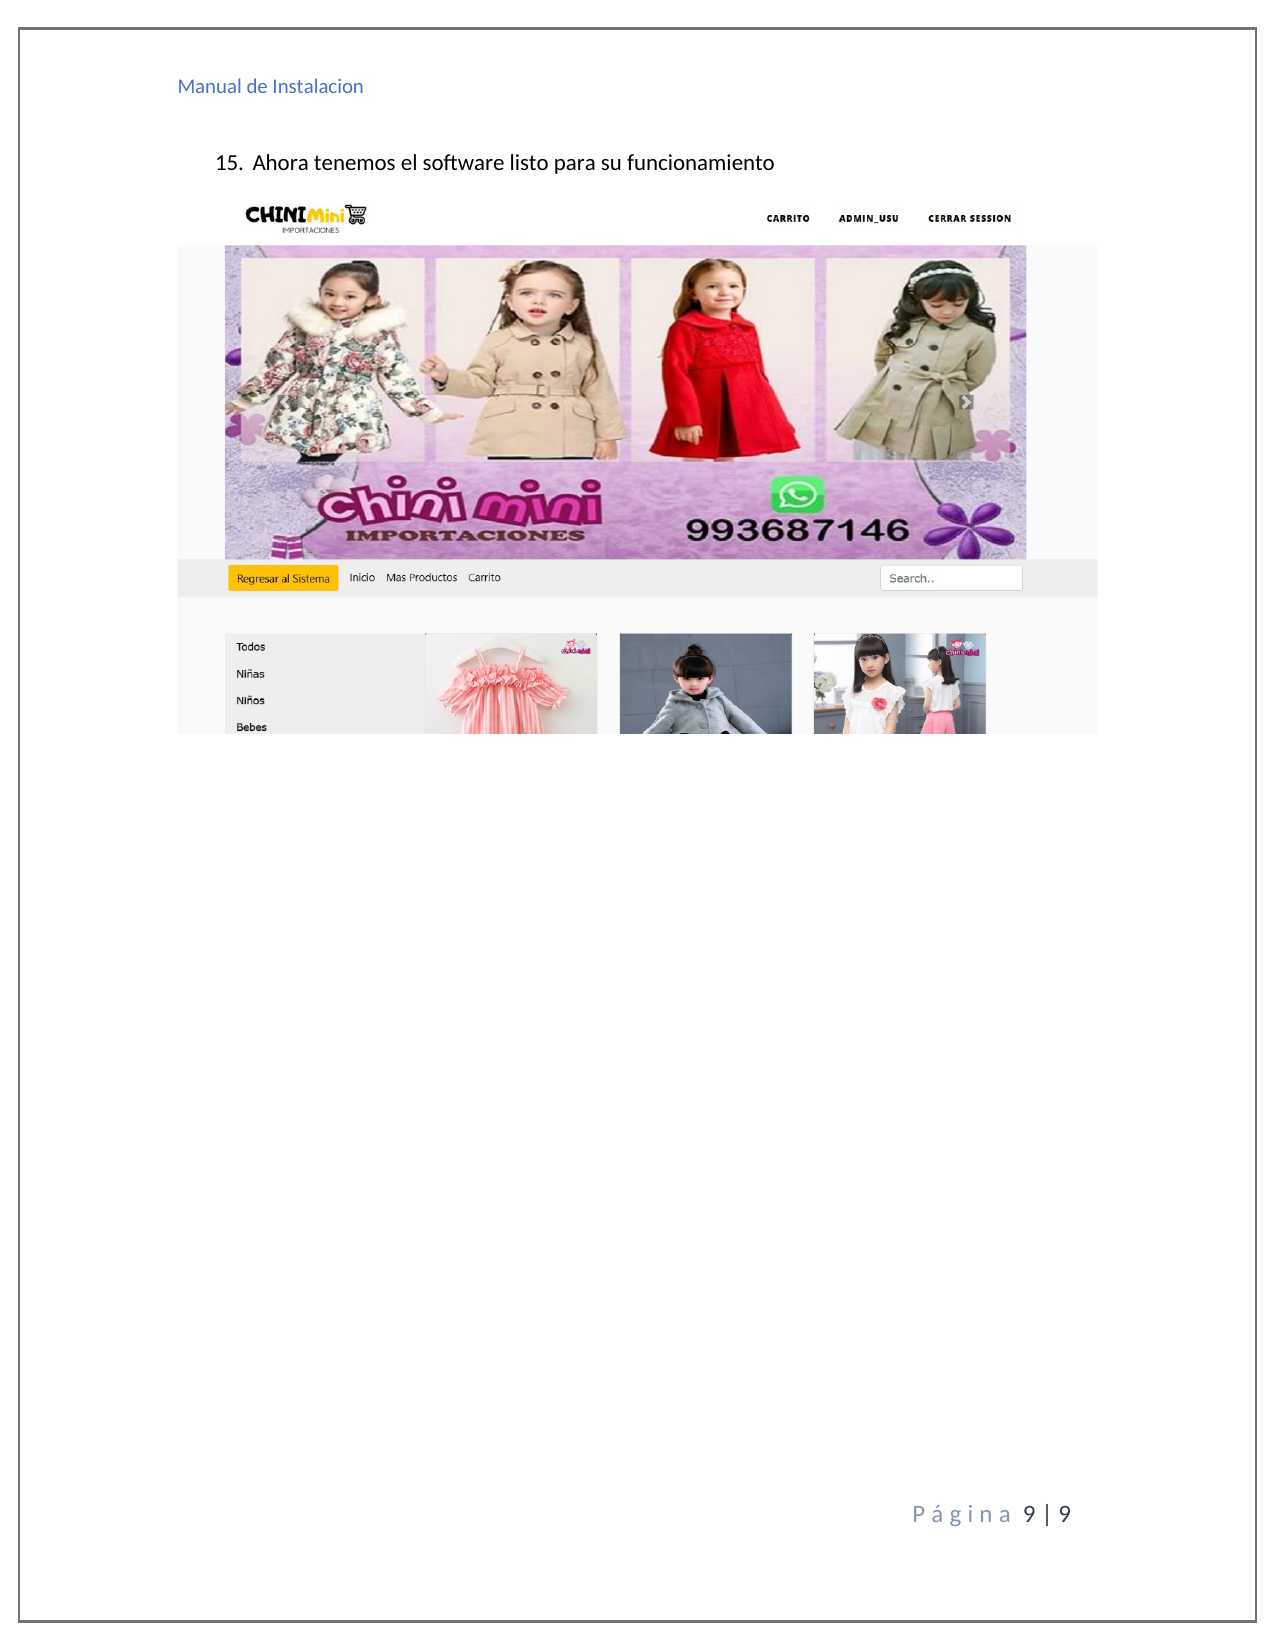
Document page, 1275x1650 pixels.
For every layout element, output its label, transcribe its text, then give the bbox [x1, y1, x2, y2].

list Ahora tenemos el software listo para su funcionamiento [215, 148, 1098, 176]
picture [177, 194, 1098, 734]
